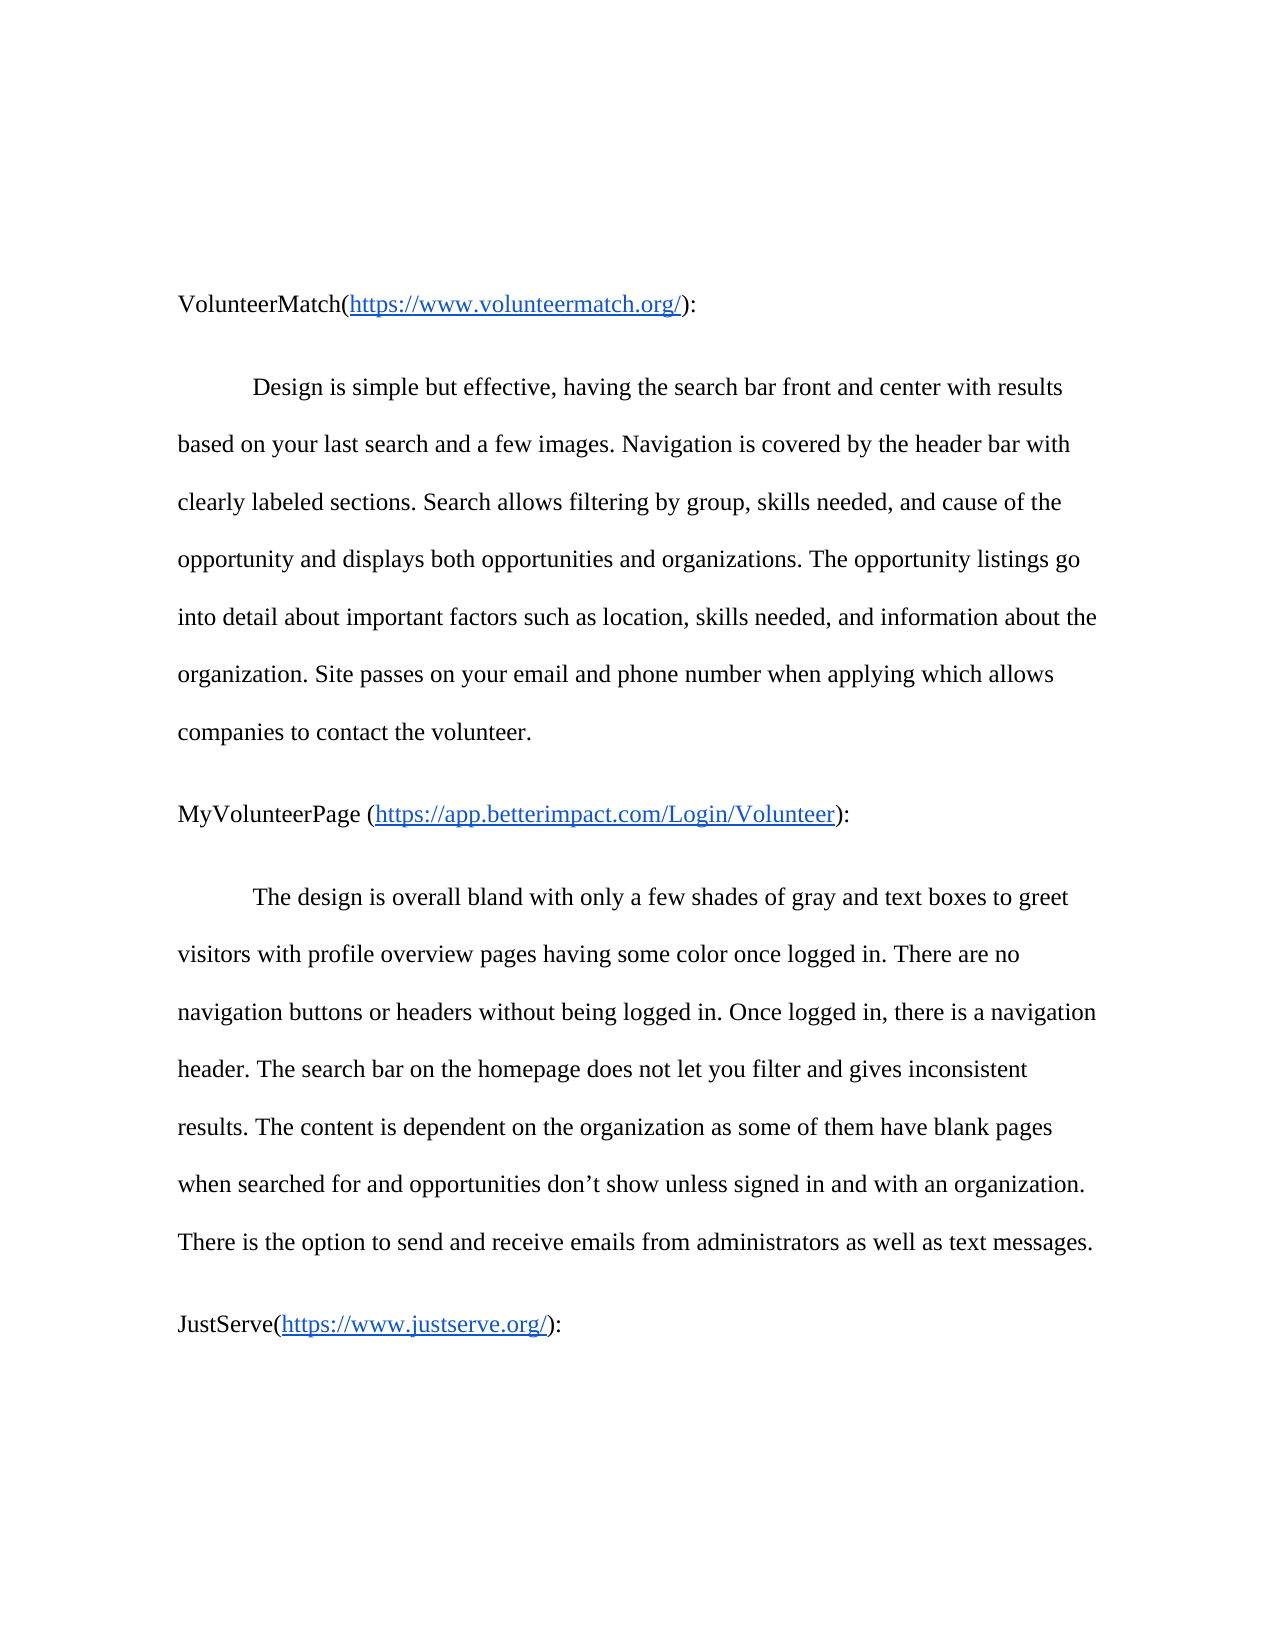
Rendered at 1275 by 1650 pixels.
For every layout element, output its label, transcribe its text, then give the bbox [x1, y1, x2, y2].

text VolunteerMatch(https://www.volunteermatch.org/): [177, 289, 1098, 318]
text Design is simple but effective, having the search bar front and center with results based on your last search and a few images. Navigation is covered by the header bar with clearly labeled sections. Search allows filtering by group, skills needed, and cause of the opportunity and displays both opportunities and organizations. The opportunity listings go into detail about important factors such as location, skills needed, and information about the organization. Site passes on your email and phone number when applying which allows companies to contact the volunteer. [177, 372, 1098, 746]
text The design is overall bland with only a few shades of gray and text boxes to greet visitors with profile overview pages having some color once logged in. There are no navigation buttons or headers without being logged in. Once logged in, there is a navigation header. The search bar on the homepage does not let you filter and gives inconsistent results. The content is dependent on the organization as some of them have blank pages when searched for and opportunities don’t show unless signed in and with an organization. There is the option to send and receive emails from administrators as well as text messages. [177, 882, 1098, 1256]
text JustServe(https://www.justserve.org/): [177, 1309, 1098, 1338]
text MyVolunteerPage (https://app.betterimpact.com/Login/Volunteer): [177, 799, 1098, 828]
